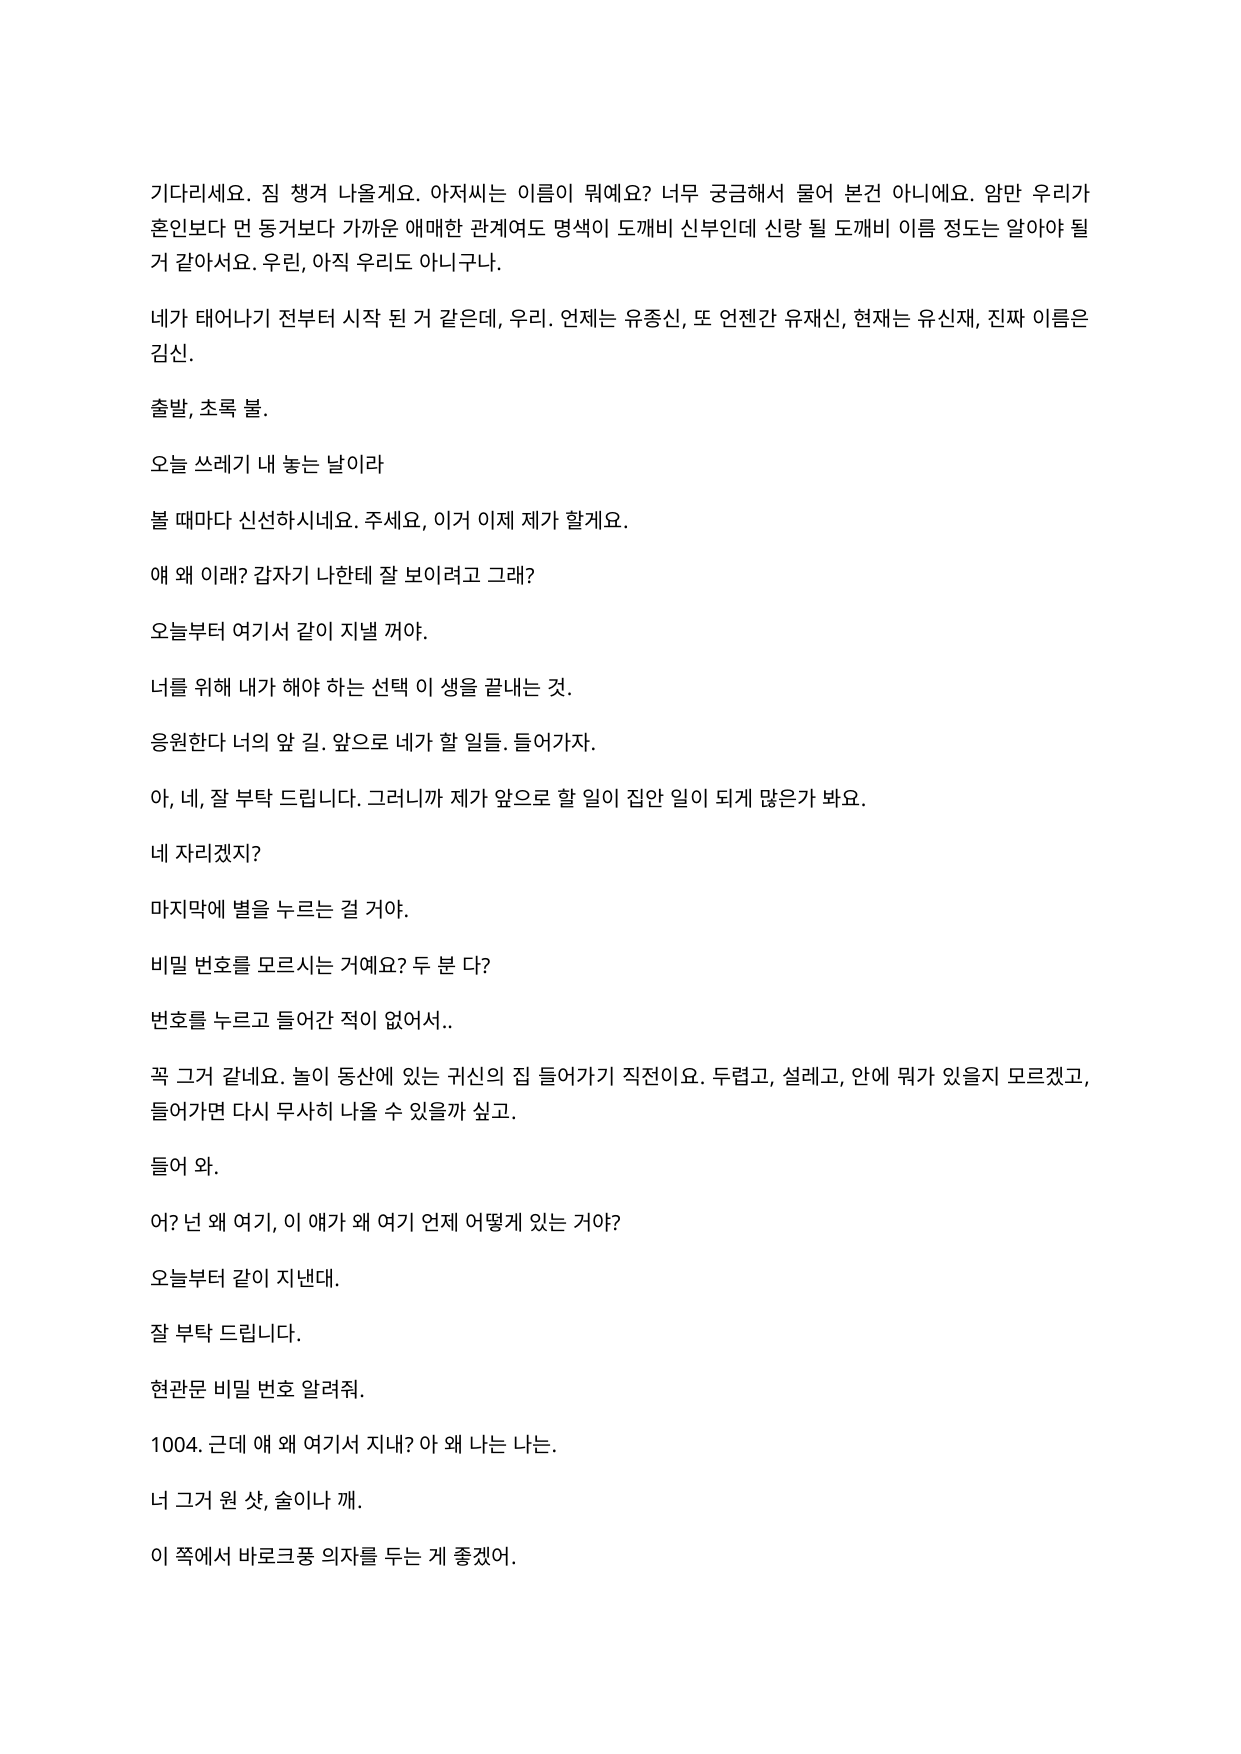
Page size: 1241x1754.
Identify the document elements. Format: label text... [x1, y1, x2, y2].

text 마지막에 별을 누르는 걸 거야. [150, 893, 1090, 923]
text 오늘부터 여기서 같이 지낼 꺼야. [150, 615, 1090, 645]
text 꼭 그거 같네요. 놀이 동산에 있는 귀신의 집 들어가기 직전이요. 두렵고, 설레고, 안에 뭐가 있을지 모르겠고, 들어가면 다시 무사히 나올 수 있을까 싶고. [150, 1060, 1090, 1125]
text 오늘부터 같이 지낸대. [150, 1262, 1090, 1292]
text 너를 위해 내가 해야 하는 선택 이 생을 끝내는 것. [150, 671, 1090, 701]
text 기다리세요. 짐 챙겨 나올게요. 아저씨는 이름이 뭐예요? 너무 궁금해서 물어 본건 아니에요. 암만 우리가 혼인보다 먼 동거보다 가까운 애매한 관계여도 명색이 도깨비 신부인데 신랑 될 도깨비 이름 정도는 알아야 될 거 같아서요. 우린, 아직 우리도 아니구나. [150, 177, 1090, 277]
text 볼 때마다 신선하시네요. 주세요, 이거 이제 제가 할게요. [150, 504, 1090, 534]
text 어? 넌 왜 여기, 이 얘가 왜 여기 언제 어떻게 있는 거야? [150, 1206, 1090, 1236]
text 응원한다 너의 앞 길. 앞으로 네가 할 일들. 들어가자. [150, 726, 1090, 757]
text 비밀 번호를 모르시는 거예요? 두 분 다? [150, 949, 1090, 979]
text 번호를 누르고 들어간 적이 없어서.. [150, 1004, 1090, 1035]
text 네 자리겠지? [150, 838, 1090, 868]
text 네가 태어나기 전부터 시작 된 거 같은데, 우리. 언제는 유종신, 또 언젠간 유재신, 현재는 유신재, 진짜 이름은 김신. [150, 302, 1090, 367]
text 1004. 근데 얘 왜 여기서 지내? 아 왜 나는 나는. [150, 1429, 1090, 1459]
text 얘 왜 이래? 갑자기 나한테 잘 보이려고 그래? [150, 559, 1090, 590]
text 아, 네, 잘 부탁 드립니다. 그러니까 제가 앞으로 할 일이 집안 일이 되게 많은가 봐요. [150, 782, 1090, 812]
text 오늘 쓰레기 내 놓는 날이라 [150, 448, 1090, 478]
text 출발, 초록 불. [150, 393, 1090, 423]
text 들어 와. [150, 1151, 1090, 1181]
text 잘 부탁 드립니다. [150, 1317, 1090, 1348]
text 현관문 비밀 번호 알려줘. [150, 1373, 1090, 1403]
text 너 그거 원 샷, 술이나 깨. [150, 1484, 1090, 1514]
text 이 쪽에서 바로크풍 의자를 두는 게 좋겠어. [150, 1540, 1090, 1570]
